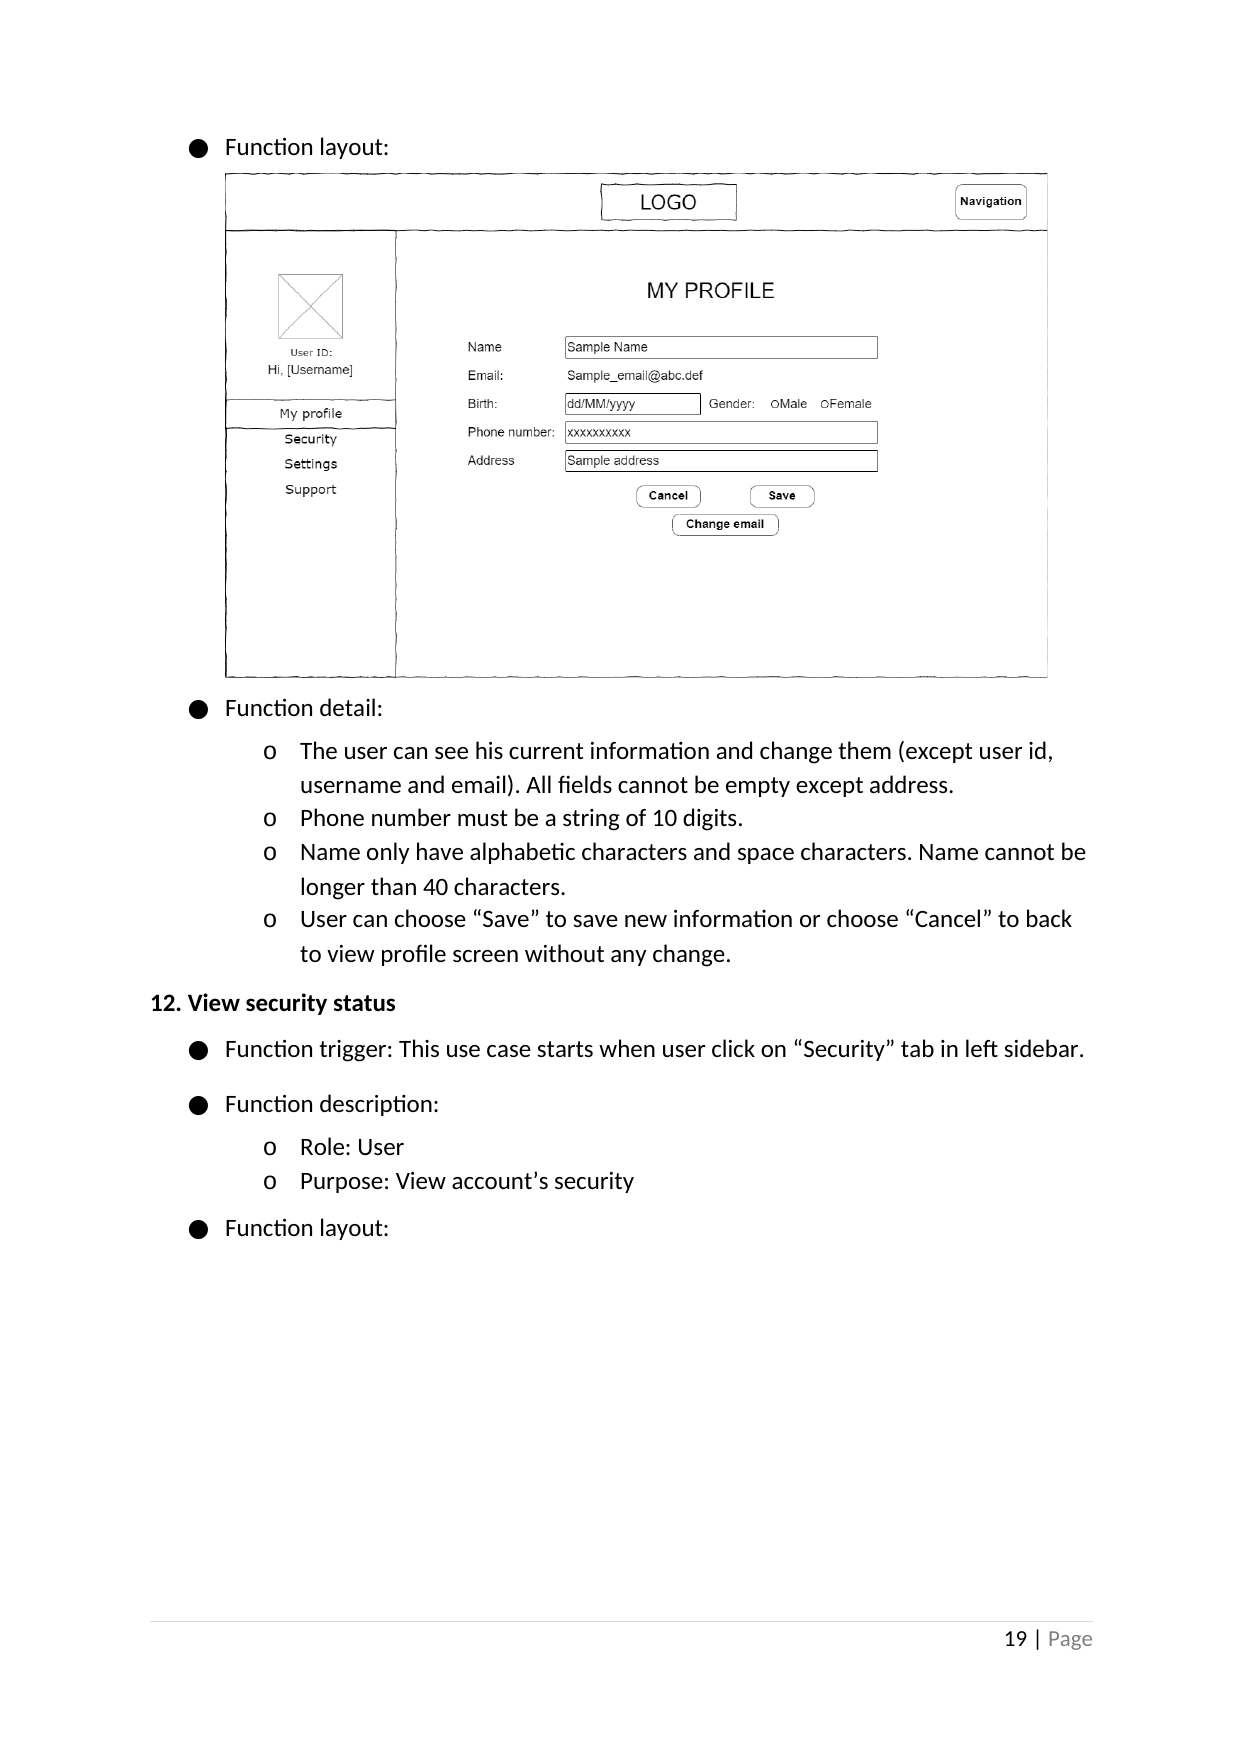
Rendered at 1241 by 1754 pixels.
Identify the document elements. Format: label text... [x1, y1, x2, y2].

list Phone number must be a string of 10 digits. [262, 802, 1093, 834]
list Function layout: [187, 118, 1093, 169]
list Function description: [187, 1076, 1093, 1127]
list Role: User [262, 1131, 1093, 1163]
picture [225, 173, 1048, 678]
list Function layout: [187, 1199, 1093, 1251]
list Function trigger: This use case starts when user click on “Security” tab in left sidebar. [187, 1020, 1093, 1071]
list Purpose: View account’s security [262, 1165, 1093, 1197]
list Name only have alphabetic characters and space characters. Name cannot be longer than 40 characters. [262, 836, 1093, 901]
list Function detail: [187, 680, 1093, 731]
subtitle 12. View security status [150, 987, 1093, 1018]
list The user can see his current information and change them (except user id, username and email). All fields cannot be empty except address. [262, 735, 1093, 800]
list User can choose “Save” to save new information or choose “Cancel” to back to view profile screen without any change. [262, 903, 1093, 968]
